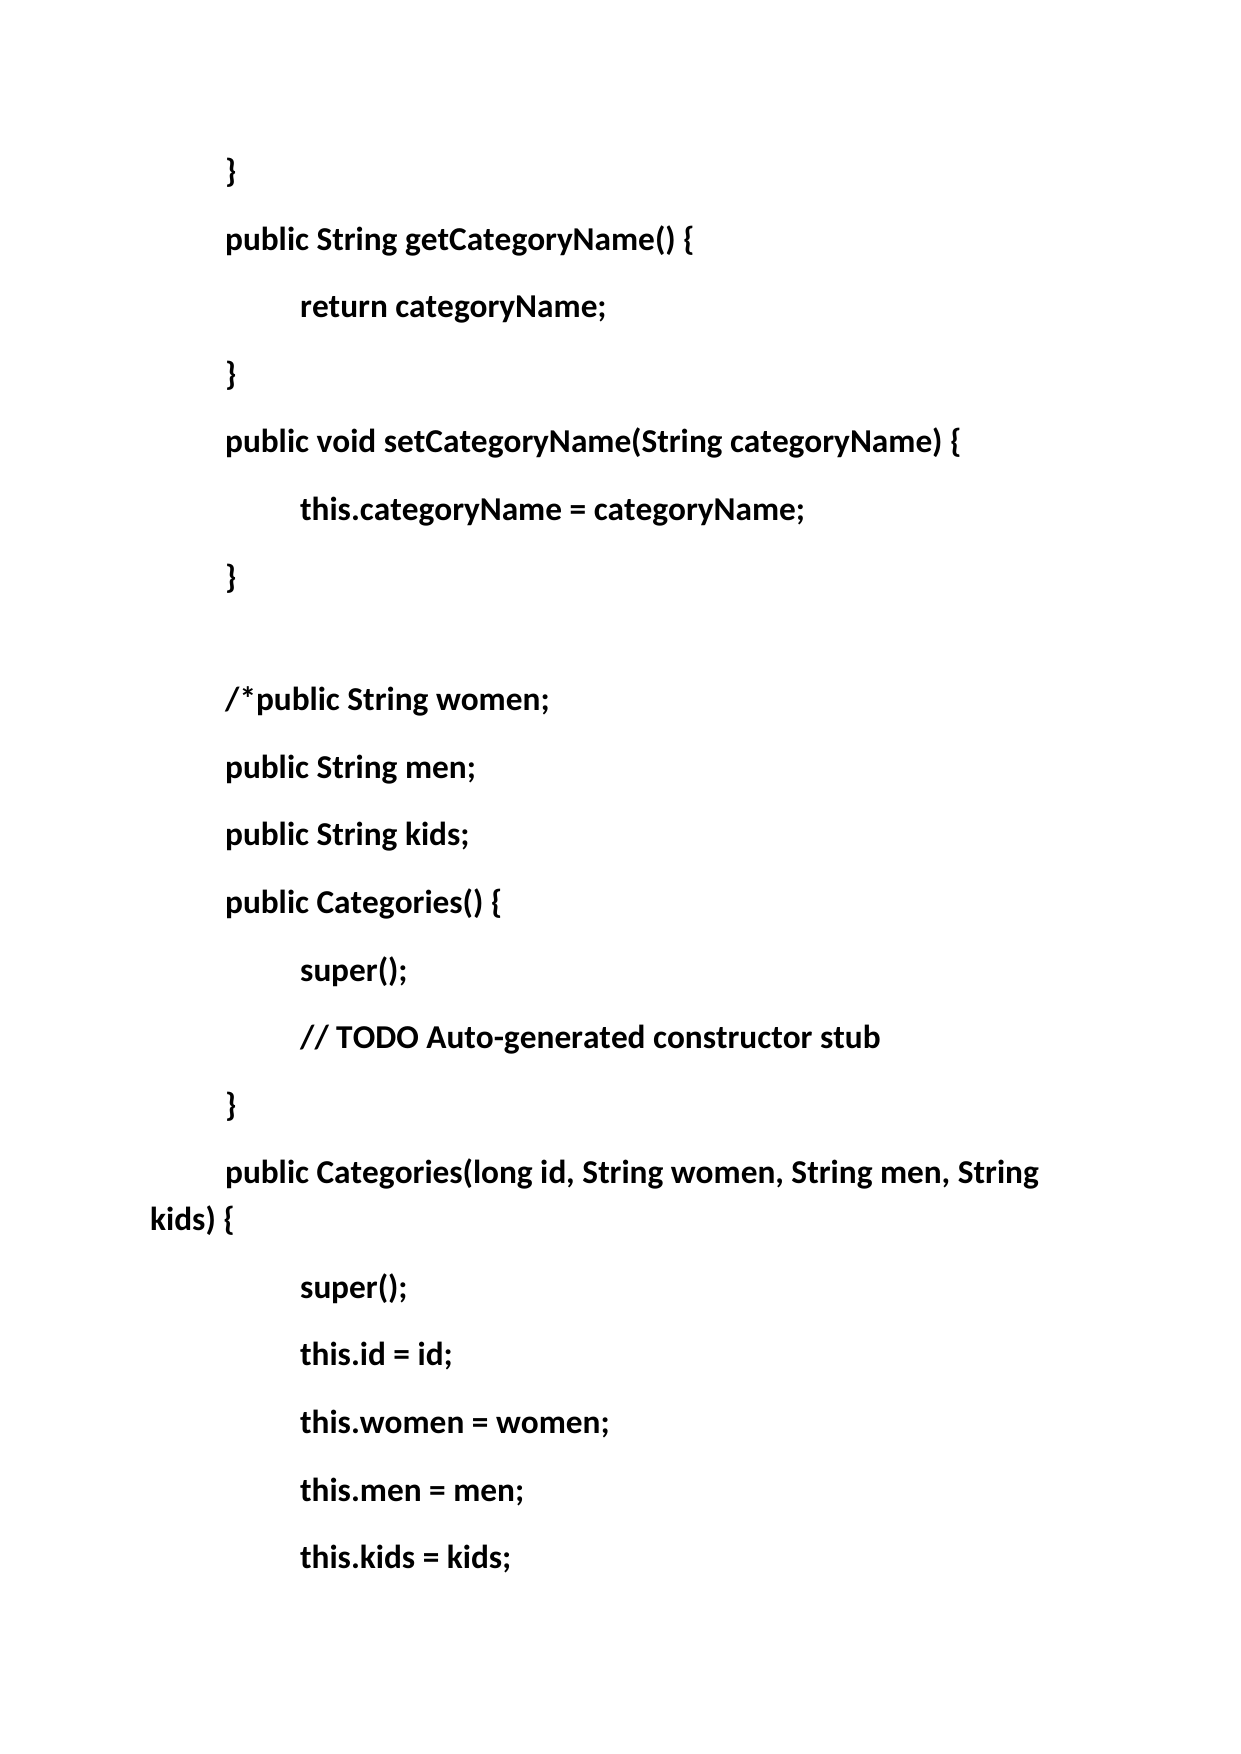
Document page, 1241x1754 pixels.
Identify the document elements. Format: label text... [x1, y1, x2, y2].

text public String men; [150, 746, 1090, 786]
text super(); [150, 948, 1090, 989]
text /*public String women; [150, 678, 1090, 719]
text public Categories() { [150, 881, 1090, 922]
text public Categories(long id, String women, String men, String kids) { [150, 1151, 1090, 1239]
text } [150, 556, 1090, 596]
text this.id = id; [150, 1333, 1090, 1374]
text public void setCategoryName(String categoryName) { [150, 420, 1090, 461]
text this.men = men; [150, 1468, 1090, 1509]
text public String kids; [150, 813, 1090, 854]
text return categoryName; [150, 285, 1090, 326]
text } [150, 150, 1090, 191]
text super(); [150, 1266, 1090, 1306]
text } [150, 1084, 1090, 1124]
text } [150, 353, 1090, 393]
text this.kids = kids; [150, 1536, 1090, 1577]
text public String getCategoryName() { [150, 218, 1090, 258]
text // TODO Auto-generated constructor stub [150, 1016, 1090, 1057]
text this.women = women; [150, 1401, 1090, 1442]
text this.categoryName = categoryName; [150, 488, 1090, 529]
